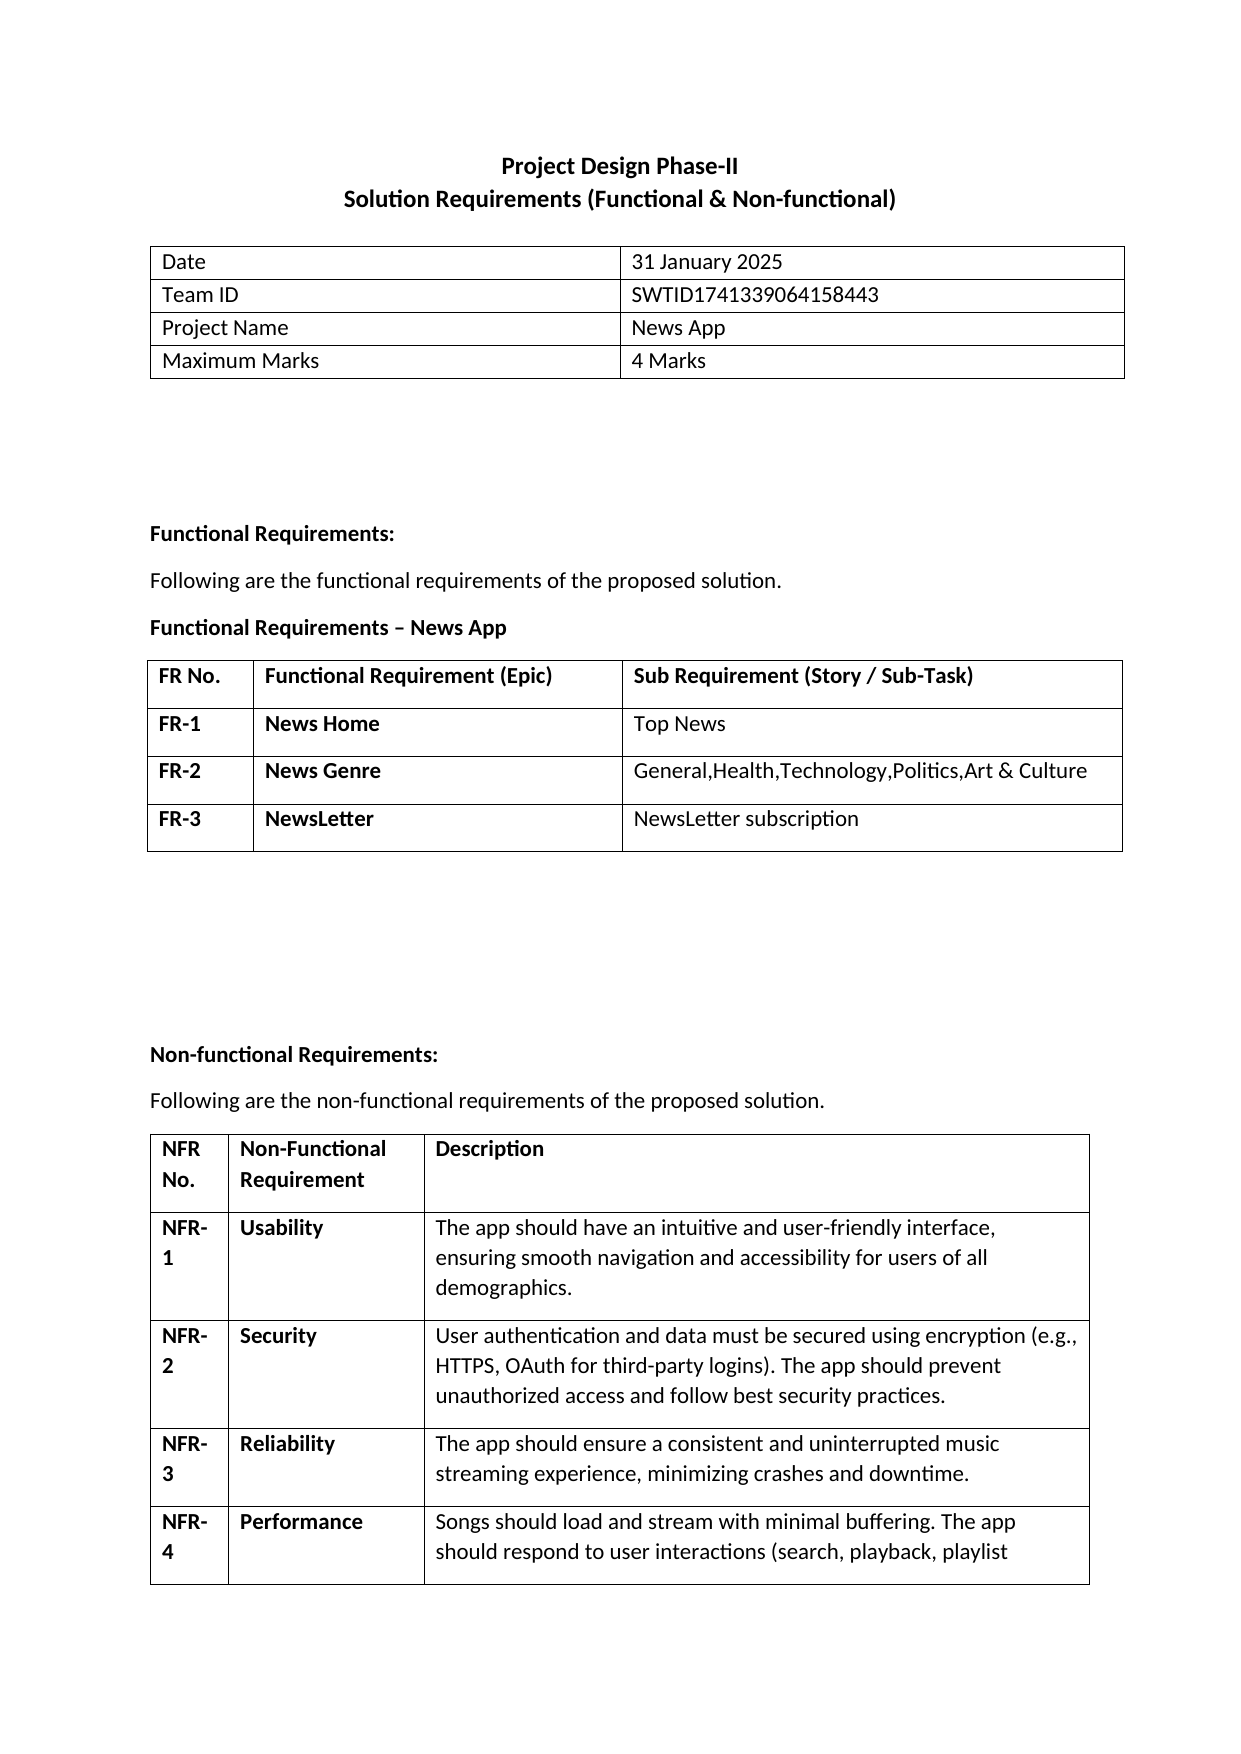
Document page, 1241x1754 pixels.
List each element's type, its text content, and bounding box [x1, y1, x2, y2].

table_cell User authentication and data must be secured using encryption (e.g., HTTPS, OAuth for third-party logins). The app should prevent unauthorized access and follow best security practices. [425, 1321, 1089, 1428]
table_header 31 January 2025 [621, 247, 1124, 279]
table_cell SWTID1741339064158443 [621, 280, 1124, 312]
text Functional Requirements – News App [150, 613, 1090, 641]
table_cell NewsLetter subscription [623, 805, 1122, 851]
table_cell Reliability [229, 1429, 424, 1506]
table_cell FR-3 [148, 805, 253, 851]
text Solution Requirements (Functional & Non-functional) [150, 183, 1090, 213]
text Project Design Phase-II [150, 150, 1090, 181]
table_header Date [151, 247, 620, 279]
table_cell 4 Marks [621, 346, 1124, 378]
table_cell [425, 1507, 1089, 1584]
table_cell FR-2 [148, 757, 253, 803]
table_cell NewsLetter [254, 805, 622, 851]
table_cell Team ID [151, 280, 620, 312]
text Functional Requirements: [150, 519, 1090, 547]
table_cell Usability [229, 1213, 424, 1320]
table_cell NFR-1 [151, 1213, 228, 1320]
table_cell Performance [229, 1507, 424, 1584]
table_cell The app should ensure a consistent and uninterrupted music streaming experience, minimizing crashes and downtime. [425, 1429, 1089, 1506]
table_cell News Home [254, 709, 622, 756]
table_cell NFR-4 [151, 1507, 228, 1584]
text Following are the non-functional requirements of the proposed solution. [150, 1087, 1090, 1115]
table_cell News Genre [254, 757, 622, 803]
table_cell General,Health,Technology,Politics,Art & Culture [623, 757, 1122, 803]
table_header Sub Requirement (Story / Sub-Task) [623, 661, 1122, 708]
table_cell NFR-2 [151, 1321, 228, 1428]
text Non-functional Requirements: [150, 1040, 1090, 1068]
text Following are the functional requirements of the proposed solution. [150, 566, 1090, 594]
table_cell Security [229, 1321, 424, 1428]
table_header NFR No. [151, 1135, 228, 1212]
table_cell FR-1 [148, 709, 253, 756]
table_cell The app should have an intuitive and user-friendly interface, ensuring smooth navigation and accessibility for users of all demographics. [425, 1213, 1089, 1320]
table_cell Maximum Marks [151, 346, 620, 378]
table_cell News App [621, 313, 1124, 345]
table_cell Project Name [151, 313, 620, 345]
table_header Functional Requirement (Epic) [254, 661, 622, 708]
table_header Non-Functional Requirement [229, 1135, 424, 1212]
table_cell NFR-3 [151, 1429, 228, 1506]
table_header Description [425, 1135, 1089, 1212]
table_header FR No. [148, 661, 253, 708]
table_cell Top News [623, 709, 1122, 756]
